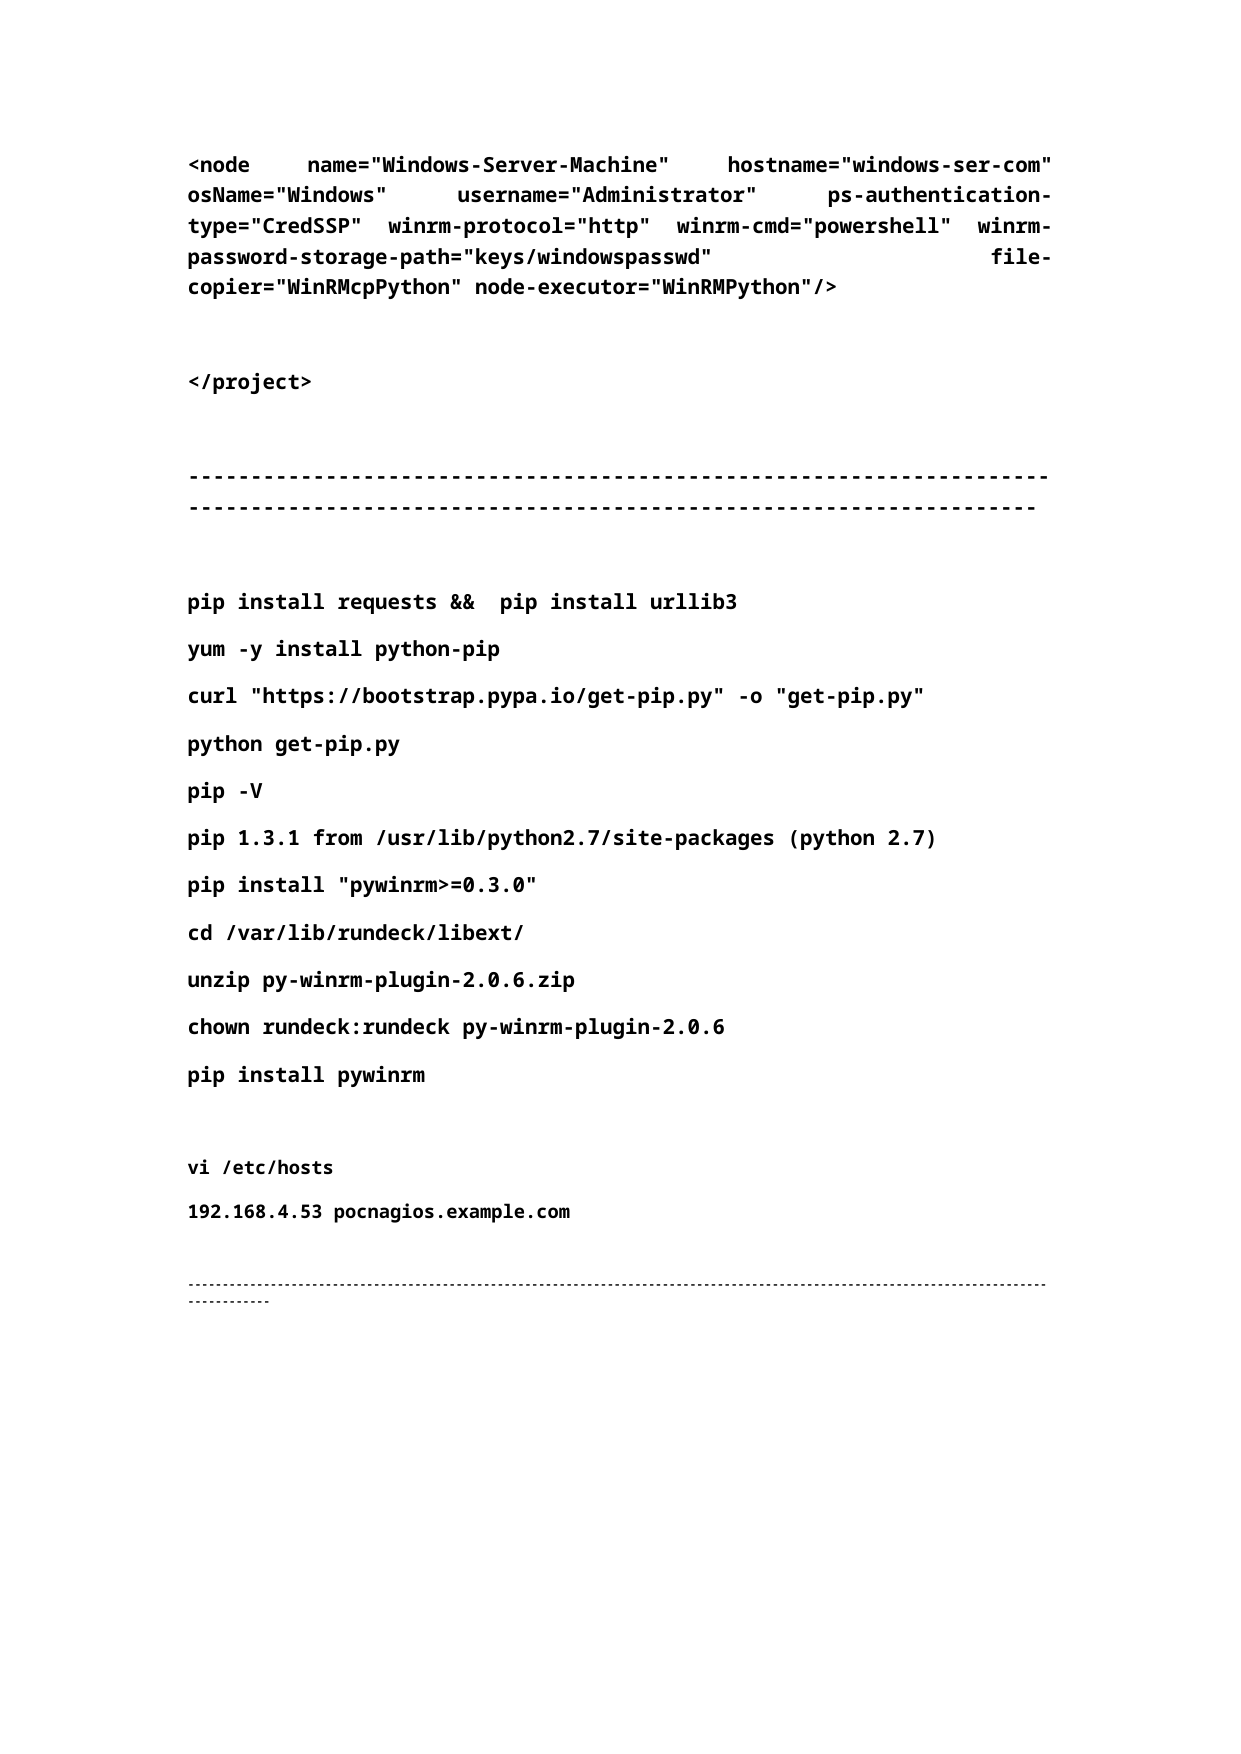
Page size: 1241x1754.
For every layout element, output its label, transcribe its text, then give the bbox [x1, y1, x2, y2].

text <node name="Windows-Server-Machine" hostname="windows-ser-com" osName="Windows" username="Administrator" ps-authentication-type="CredSSP" winrm-protocol="http" winrm-cmd="powershell" winrm-password-storage-path="keys/windowspasswd" file-copier="WinRMcpPython" node-executor="WinRMPython"/> [187, 150, 1053, 301]
text pip install pywinrm [187, 1060, 1053, 1088]
text curl "https://bootstrap.pypa.io/get-pip.py" -o "get-pip.py" [187, 681, 1053, 710]
text yum -y install python-pip [187, 634, 1053, 663]
text pip install "pywinrm>=0.3.0" [187, 871, 1053, 899]
text chown rundeck:rundeck py-winrm-plugin-2.0.6 [187, 1012, 1053, 1041]
text ----------------------------------------------------------------------------------------------------------------------------------------- [187, 462, 1053, 521]
text cd /var/lib/rundeck/libext/ [187, 918, 1053, 946]
text pip -V [187, 776, 1053, 804]
text unzip py-winrm-plugin-2.0.6.zip [187, 965, 1053, 994]
text pip install requests && pip install urllib3 [187, 587, 1053, 615]
text ----------------------------------------------------------------------------------------------------------------------------------------- [187, 1276, 1053, 1309]
text pip 1.3.1 from /usr/lib/python2.7/site-packages (python 2.7) [187, 823, 1053, 852]
text vi /etc/hosts [187, 1154, 1053, 1180]
text </project> [187, 367, 1053, 396]
text python get-pip.py [187, 729, 1053, 757]
text 192.168.4.53 pocnagios.example.com [187, 1198, 1053, 1224]
